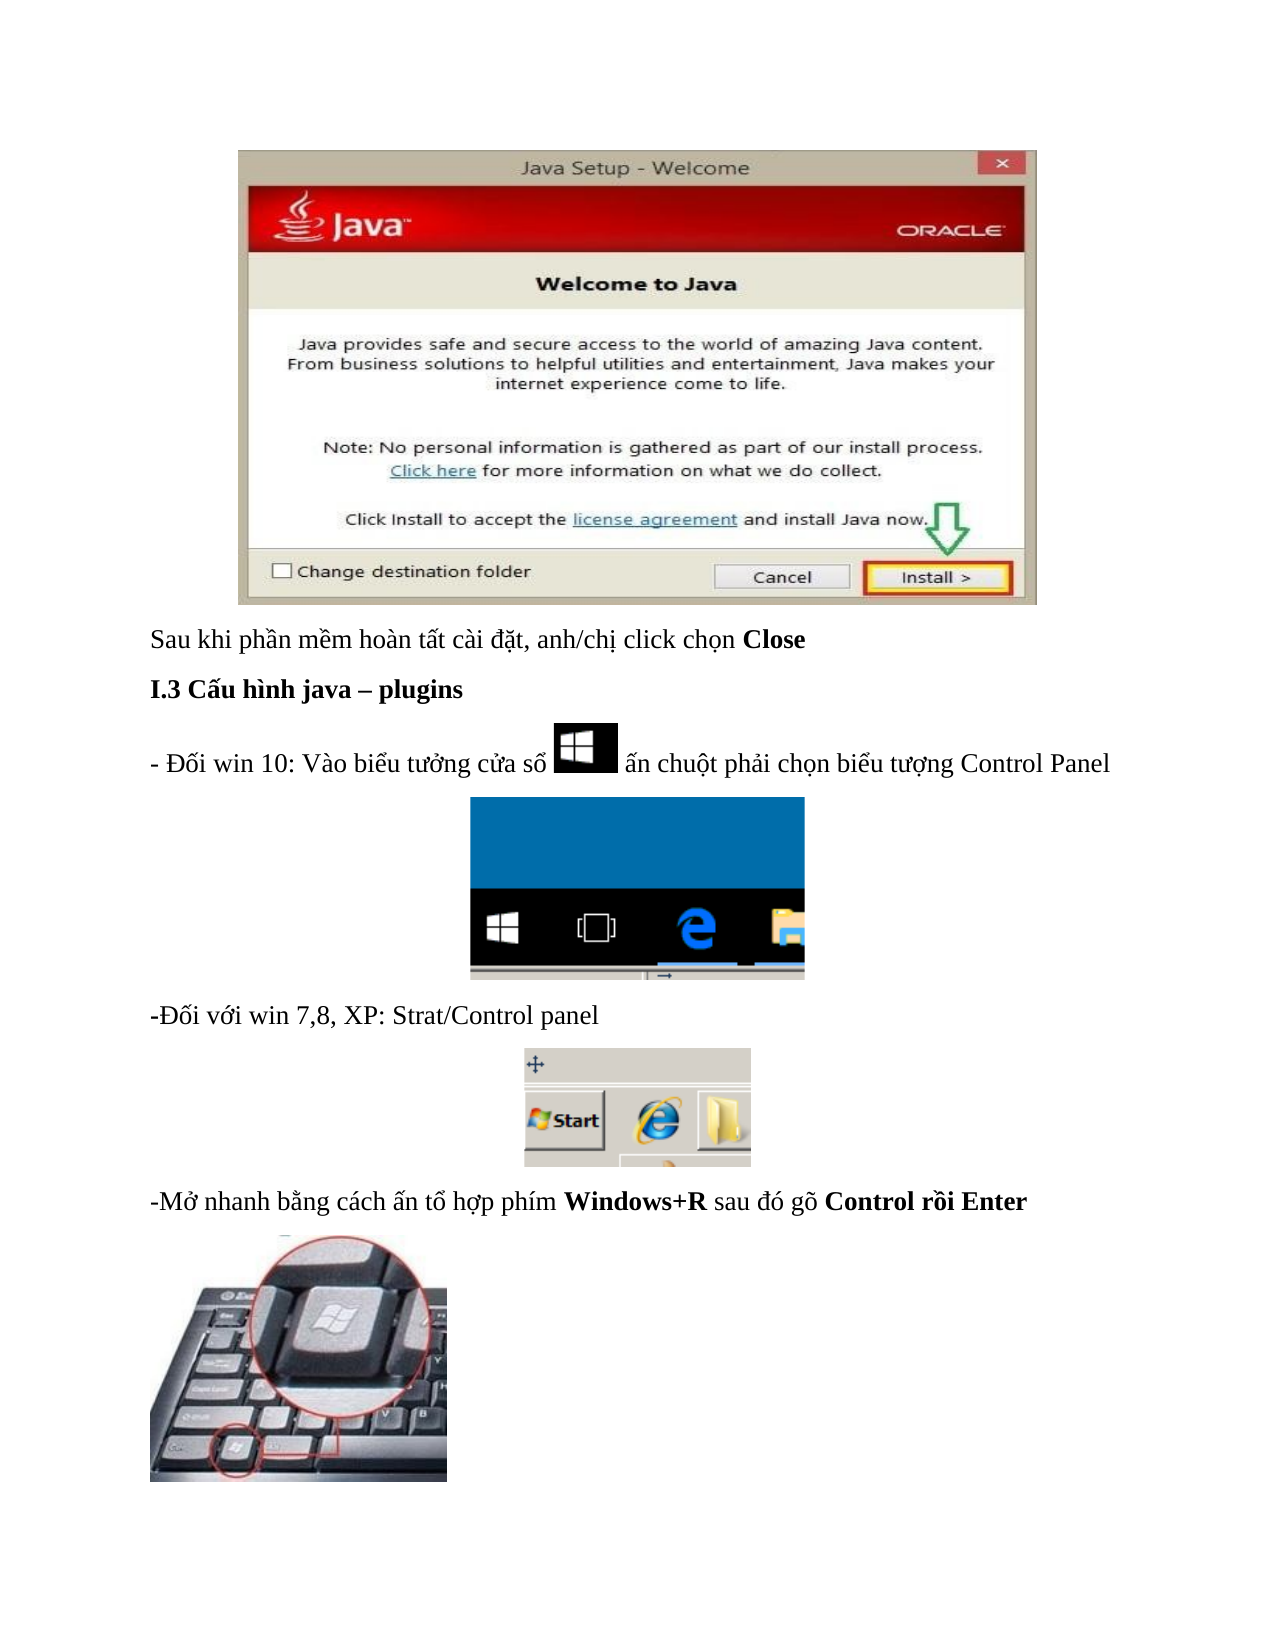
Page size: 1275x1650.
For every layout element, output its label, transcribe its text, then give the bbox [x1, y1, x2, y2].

picture [238, 150, 1037, 605]
picture [470, 797, 805, 980]
text Sau khi phần mềm hoàn tất cài đặt, anh/chị click chọn Close [150, 623, 1125, 654]
picture [553, 723, 618, 773]
picture [524, 1048, 751, 1167]
picture [150, 1235, 447, 1482]
text I.3 Cấu hình java – plugins [150, 673, 1125, 705]
text -Đối với win 7,8, XP: Strat/Control panel [150, 999, 1125, 1030]
text -Mở nhanh bằng cách ấn tổ hợp phím Windows+R sau đó gõ Control rồi Enter [150, 1185, 1125, 1216]
text - Đối win 10: Vào biểu tưởng cửa sổ ấn chuột phải chọn biểu tượng Control Panel [150, 724, 1125, 778]
